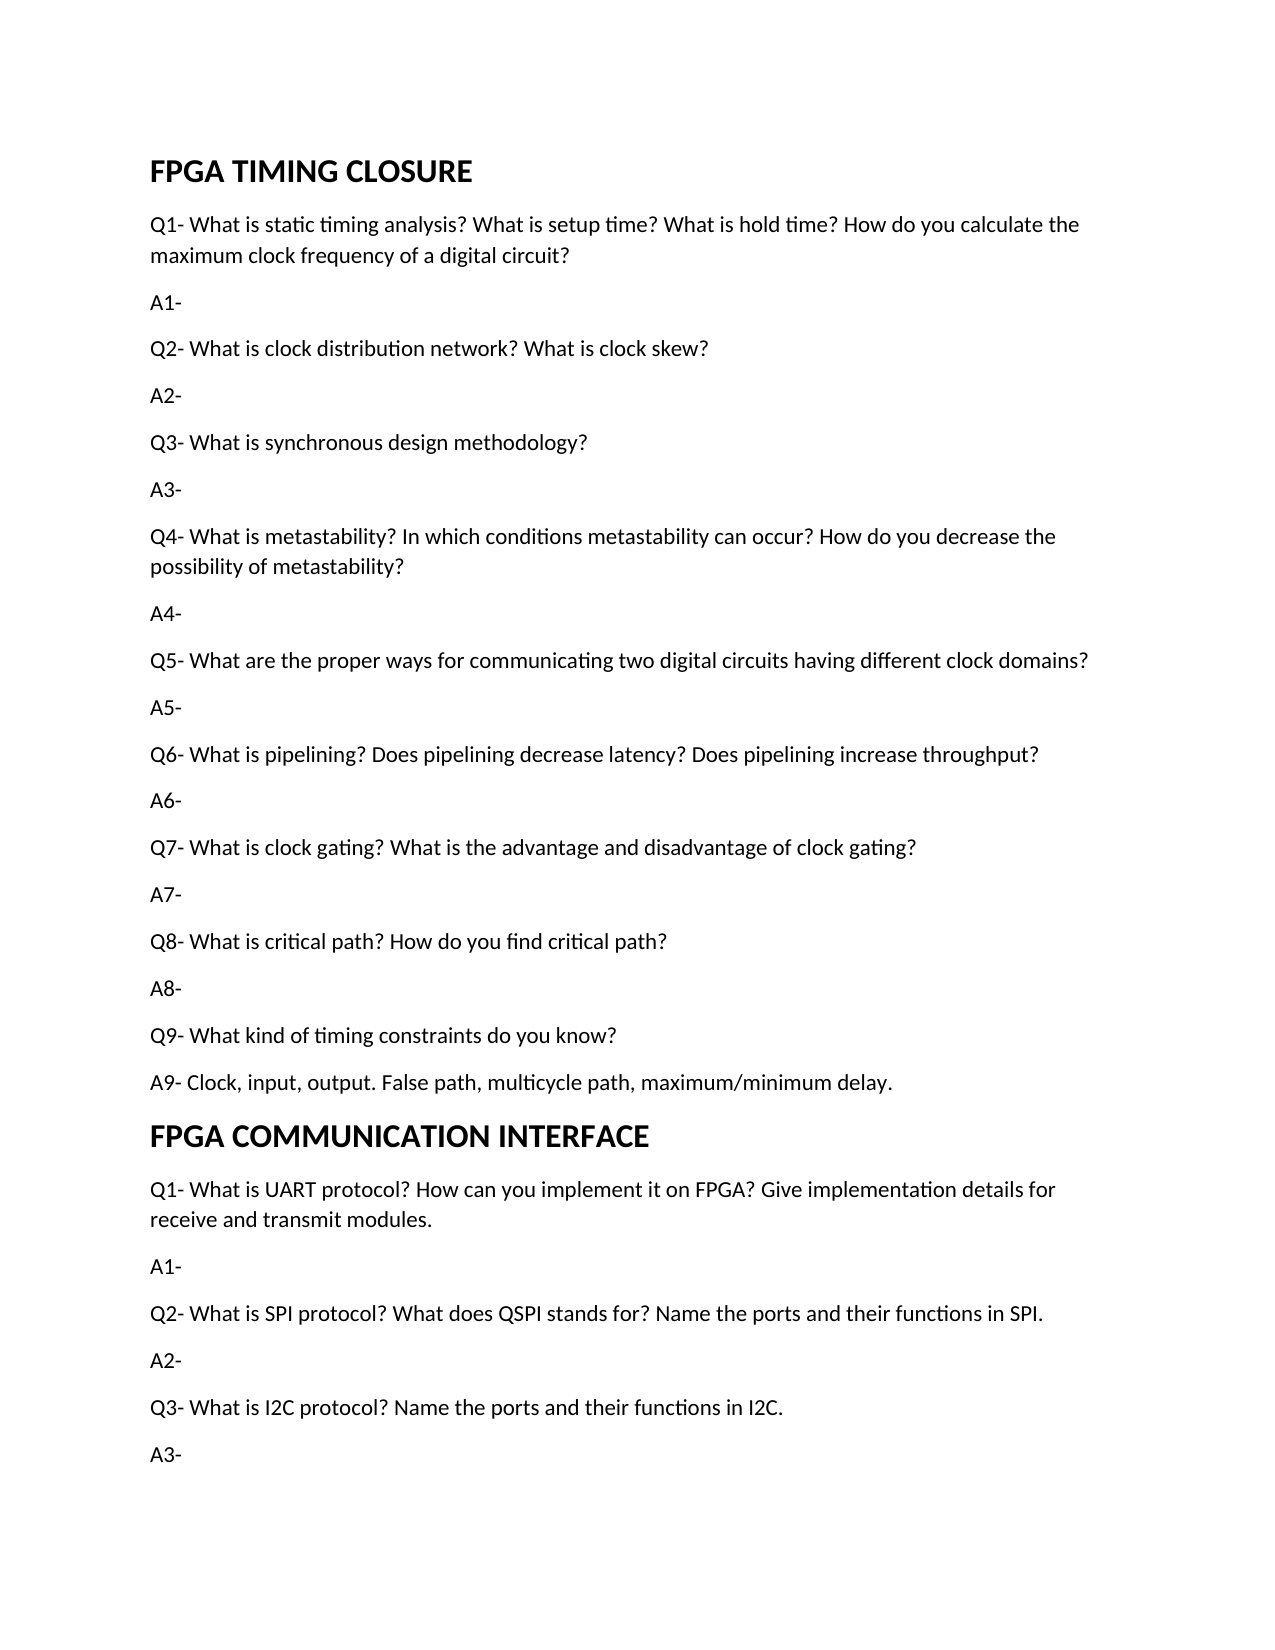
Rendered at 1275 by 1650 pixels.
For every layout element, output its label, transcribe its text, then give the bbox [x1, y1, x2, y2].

text Q3- What is I2C protocol? Name the ports and their functions in I2C. [150, 1393, 1125, 1421]
text Q2- What is clock distribution network? What is clock skew? [150, 334, 1125, 363]
text Q1- What is UART protocol? How can you implement it on FPGA? Give implementation details for receive and transmit modules. [150, 1175, 1125, 1234]
text A8- [150, 974, 1125, 1002]
text Q6- What is pipelining? Does pipelining decrease latency? Does pipelining increase throughput? [150, 740, 1125, 768]
text Q3- What is synchronous design methodology? [150, 428, 1125, 456]
text A5- [150, 693, 1125, 721]
text A3- [150, 1440, 1125, 1468]
text A2- [150, 1346, 1125, 1374]
text Q2- What is SPI protocol? What does QSPI stands for? Name the ports and their functions in SPI. [150, 1299, 1125, 1327]
text A1- [150, 288, 1125, 316]
text A7- [150, 880, 1125, 908]
text Q4- What is metastability? In which conditions metastability can occur? How do you decrease the possibility of metastability? [150, 522, 1125, 580]
text A4- [150, 599, 1125, 627]
text Q9- What kind of timing constraints do you know? [150, 1021, 1125, 1049]
text Q7- What is clock gating? What is the advantage and disadvantage of clock gating? [150, 833, 1125, 862]
text FPGA TIMING CLOSURE [150, 150, 1125, 191]
text A2- [150, 381, 1125, 409]
text A3- [150, 475, 1125, 503]
text Q5- What are the proper ways for communicating two digital circuits having different clock domains? [150, 646, 1125, 674]
text A6- [150, 787, 1125, 815]
text FPGA COMMUNICATION INTERFACE [150, 1115, 1125, 1156]
text Q8- What is critical path? How do you find critical path? [150, 927, 1125, 955]
text A9- Clock, input, output. False path, multicycle path, maximum/minimum delay. [150, 1068, 1125, 1096]
text Q1- What is static timing analysis? What is setup time? What is hold time? How do you calculate the maximum clock frequency of a digital circuit? [150, 211, 1125, 269]
text A1- [150, 1252, 1125, 1281]
